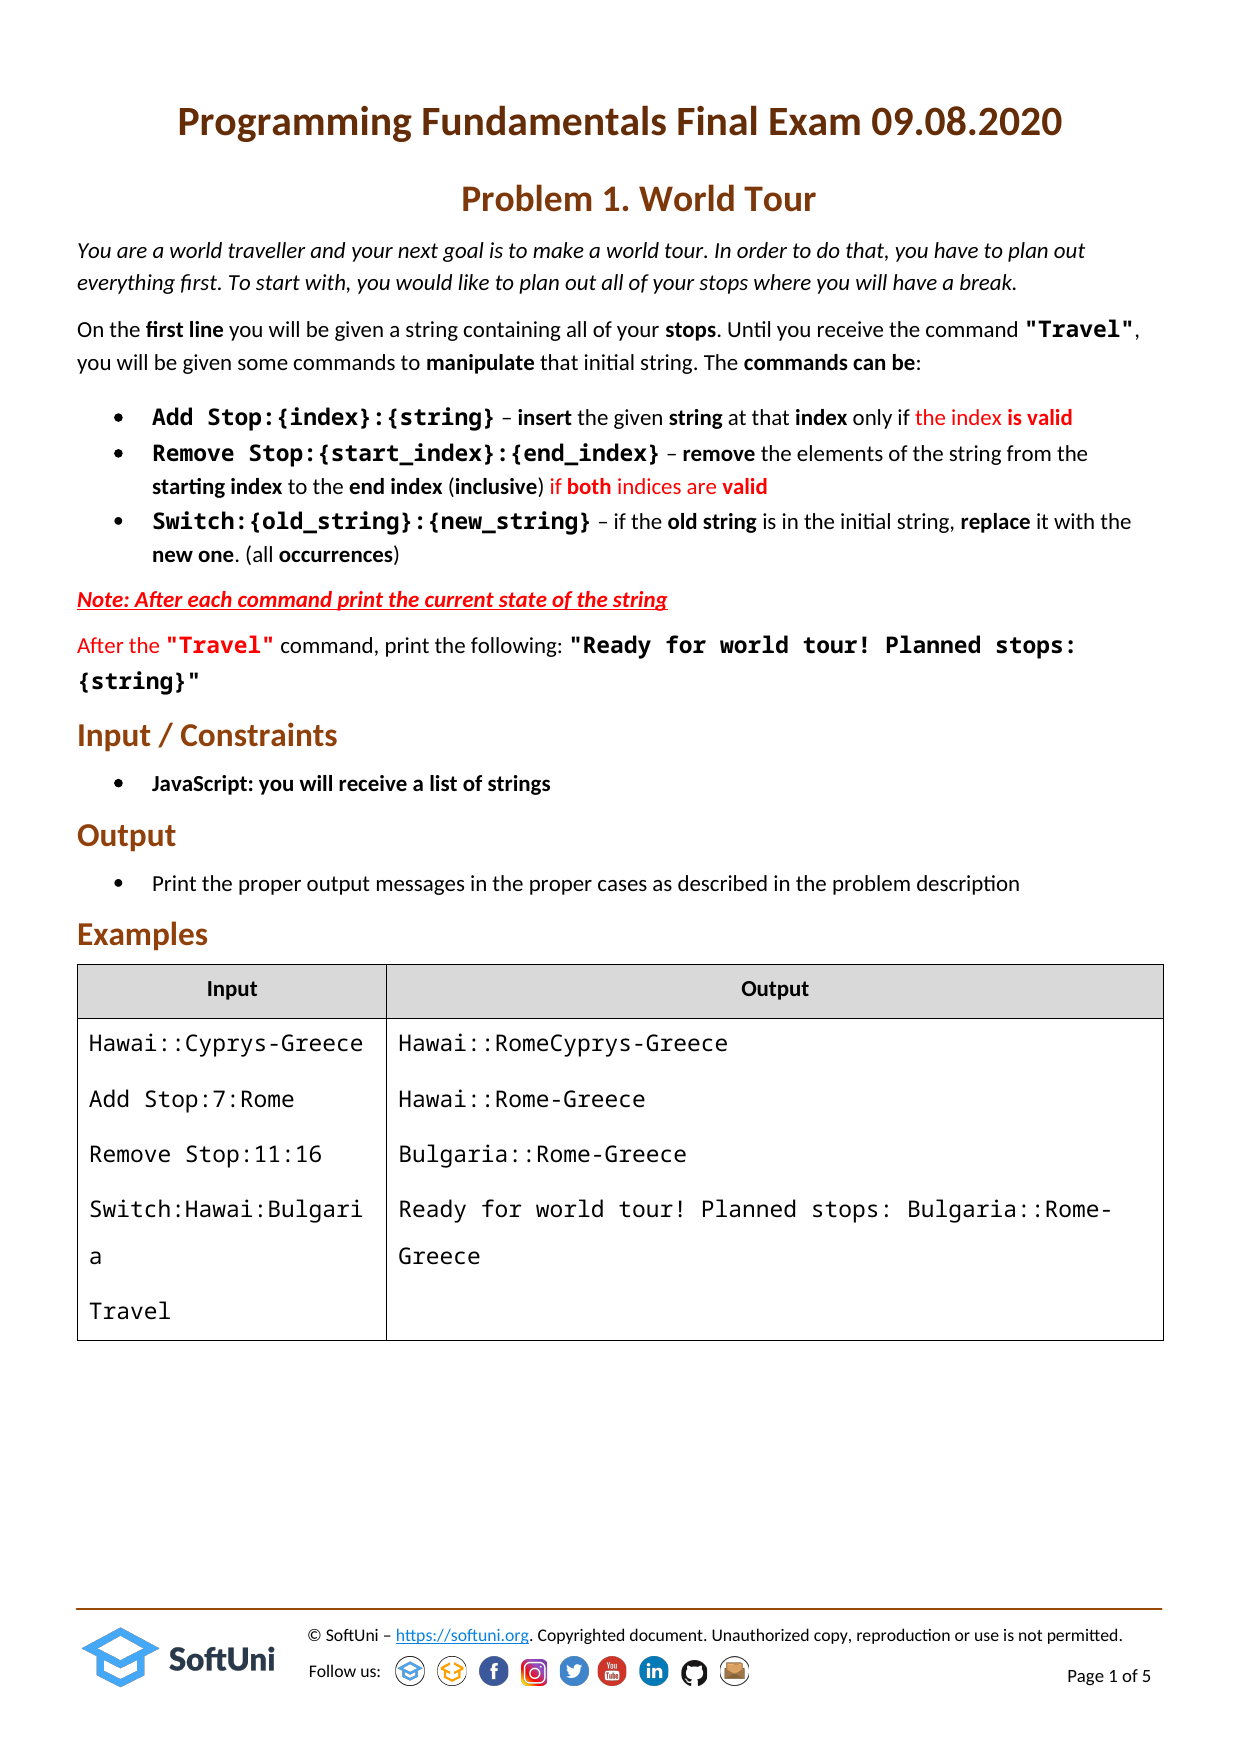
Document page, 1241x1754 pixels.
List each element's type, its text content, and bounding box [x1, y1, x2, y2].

picture [437, 1656, 467, 1686]
picture [639, 1656, 648, 1665]
subtitle Programming Fundamentals Final Exam 09.08.2020 [77, 95, 1163, 146]
picture [660, 1677, 669, 1686]
subtitle Output [77, 813, 1163, 854]
list JavaScript: you will receive a list of strings [114, 769, 1163, 797]
picture [681, 1660, 708, 1686]
picture [479, 1656, 509, 1686]
picture [559, 1656, 589, 1686]
picture [660, 1656, 669, 1665]
subtitle Problem 1. World Tour [114, 175, 1163, 221]
table_header Output [387, 965, 1163, 1018]
picture [720, 1656, 749, 1686]
picture [639, 1677, 648, 1686]
picture [597, 1656, 627, 1686]
table_cell Hawai::RomeCyprys-Greece Hawai::Rome-Greece Bulgaria::Rome-Greece Ready for world tour! Planned stops: Bulgaria::Rome-Greece [387, 1019, 1163, 1339]
table_header Input [78, 965, 386, 1018]
subtitle Examples [77, 913, 1163, 954]
text On the first line you will be given a string containing all of your stops. Until you receive the command "Travel", you will be given some commands to manipulate that initial string. The commands can be: [77, 313, 1163, 376]
table_cell Hawai::Cyprys-Greece Add Stop:7:Rome Remove Stop:11:16 Switch:Hawai:Bulgaria Travel [78, 1019, 386, 1339]
text Note: After each command print the current state of the string [77, 585, 1163, 613]
list Print the proper output messages in the proper cases as described in the problem description [114, 869, 1163, 897]
text You are a world traveller and your next goal is to make a world tour. In order to do that, you have to plan out everything first. To start with, you would like to plan out all of your stops where you will have a break. [77, 236, 1163, 296]
picture [395, 1656, 425, 1686]
picture [75, 1621, 281, 1693]
subtitle Input / Constraints [77, 714, 1163, 754]
list Remove Stop:{start_index}:{end_index} – remove the elements of the string from the starting index to the end index (inclusive) if both indices are valid [114, 437, 1163, 500]
picture [653, 1668, 662, 1678]
list Add Stop:{index}:{string} – insert the given string at that index only if the index is valid [114, 401, 1163, 432]
text After the "Travel" command, print the following: "Ready for world tour! Planned stops: {string}" [77, 629, 1163, 697]
picture [521, 1659, 548, 1686]
list Switch:{old_string}:{new_string} – if the old string is in the initial string, replace it with the new one. (all occurrences) [114, 504, 1163, 568]
